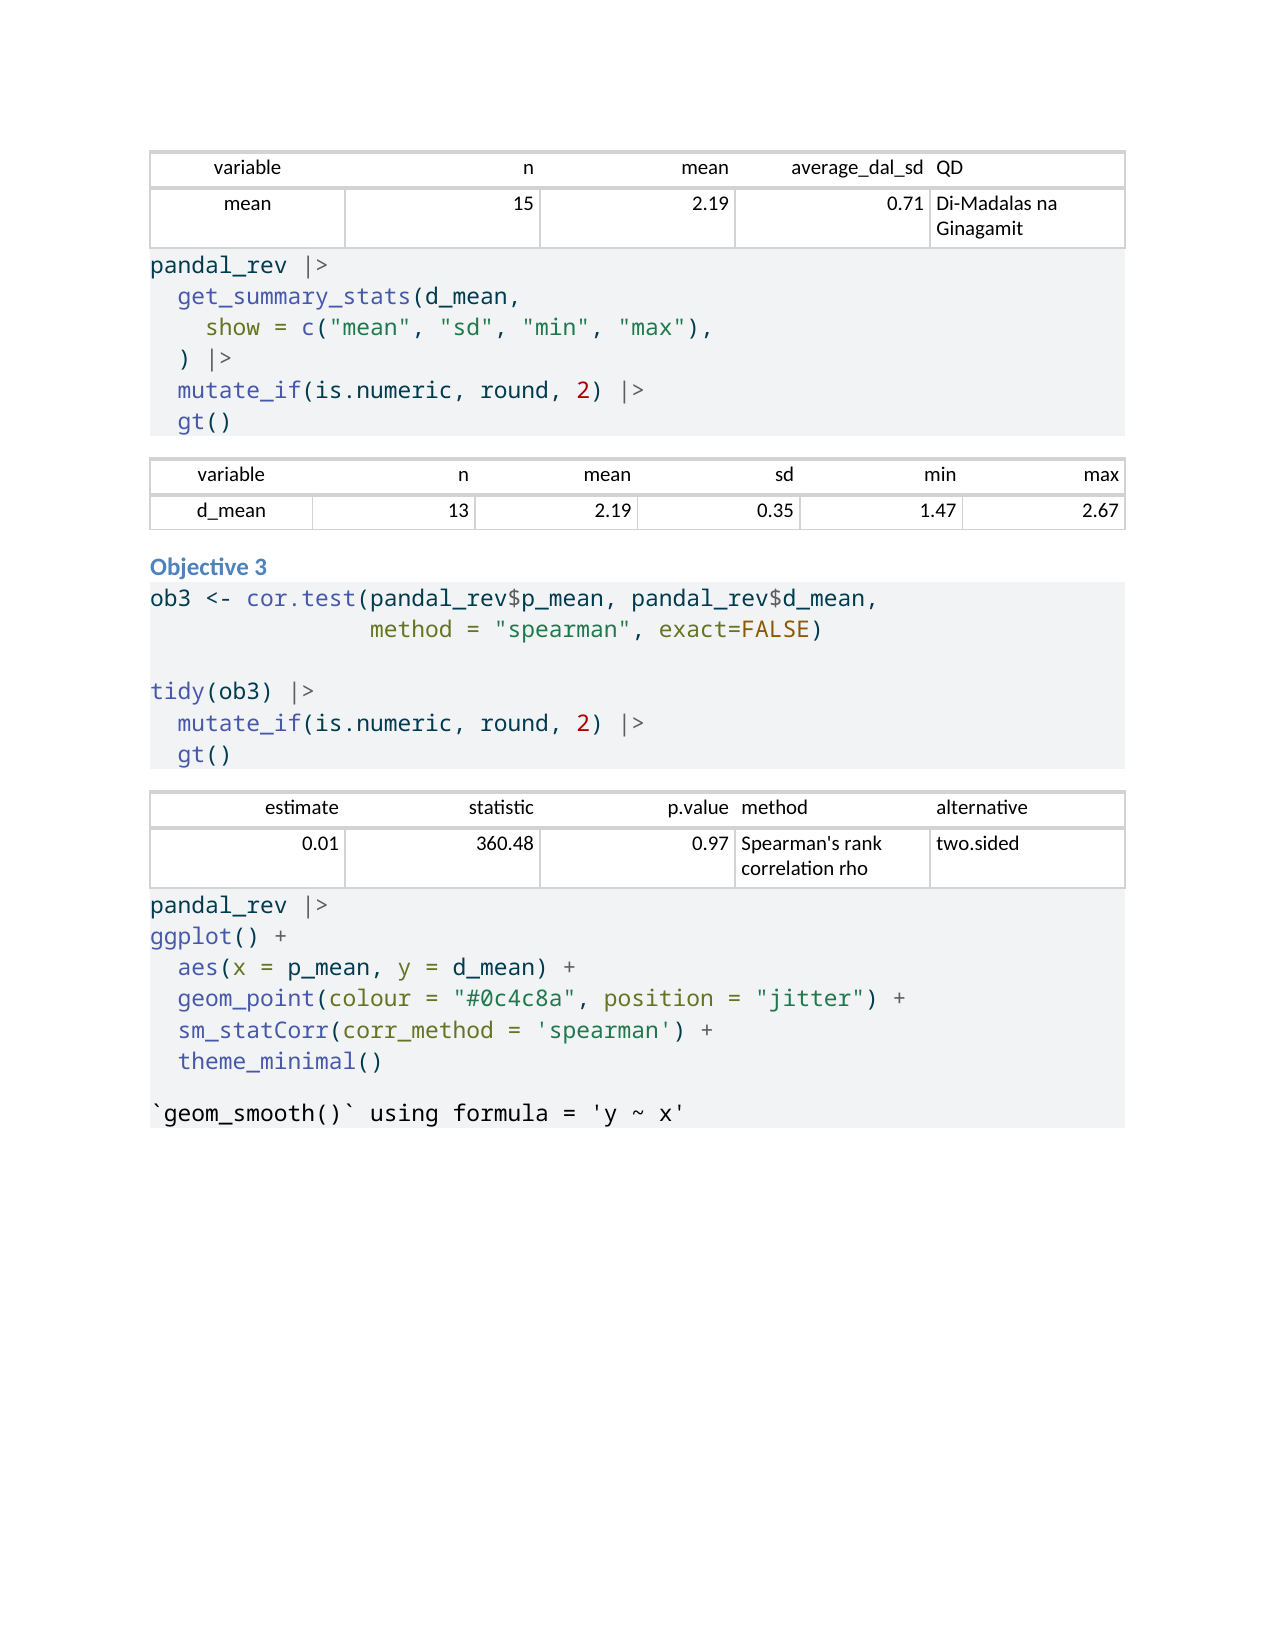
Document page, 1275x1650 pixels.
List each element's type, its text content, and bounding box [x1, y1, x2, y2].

table_header mean [540, 154, 735, 186]
subtitle Objective 3 [150, 551, 1125, 582]
table_cell 360.48 [346, 830, 539, 887]
table_header variable [151, 154, 345, 186]
table_cell 13 [313, 497, 474, 529]
text ob3 <- cor.test(pandal_rev$p_mean, pandal_rev$d_mean, method = "spearman", exact=FALSE) tidy(ob3) |> mutate_if(is.numeric, round, 2) |> gt() [150, 582, 1125, 769]
table_header average_dal_sd [735, 154, 930, 186]
table_cell Di-Madalas na Ginagamit [931, 190, 1124, 247]
table_header min [800, 461, 962, 493]
table_header n [345, 154, 540, 186]
table_cell mean [151, 190, 344, 247]
text pandal_rev |> get_summary_stats(d_mean, show = c("mean", "sd", "min", "max"), ) |> mutate_if(is.numeric, round, 2) |> gt() [150, 249, 1125, 436]
table_cell 0.01 [151, 830, 344, 887]
table_cell 15 [346, 190, 539, 247]
table_header max [963, 461, 1124, 493]
table_cell 2.19 [541, 190, 734, 247]
text pandal_rev |> ggplot() + aes(x = p_mean, y = d_mean) + geom_point(colour = "#0c4c8a", position = "jitter") + sm_statCorr(corr_method = 'spearman') + theme_minimal() [150, 889, 1125, 1076]
table_header sd [638, 461, 800, 493]
table_cell Spearman's rank correlation rho [736, 830, 929, 887]
table_cell 0.97 [541, 830, 734, 887]
table_cell 0.71 [736, 190, 929, 247]
table_header statistic [345, 794, 540, 826]
table_header mean [475, 461, 637, 493]
table_cell 2.67 [963, 497, 1124, 529]
table_header n [313, 461, 475, 493]
table_header p.value [540, 794, 735, 826]
table_cell 0.35 [638, 497, 799, 529]
text `geom_smooth()` using formula = 'y ~ x' [150, 1097, 1125, 1128]
table_cell 1.47 [801, 497, 962, 529]
table_cell d_mean [151, 497, 312, 529]
table_cell 2.19 [476, 497, 637, 529]
table_header alternative [930, 794, 1124, 826]
table_cell two.sided [931, 830, 1124, 887]
table_header method [735, 794, 930, 826]
table_header QD [930, 154, 1124, 186]
table_header estimate [151, 794, 345, 826]
table_header variable [151, 461, 312, 493]
